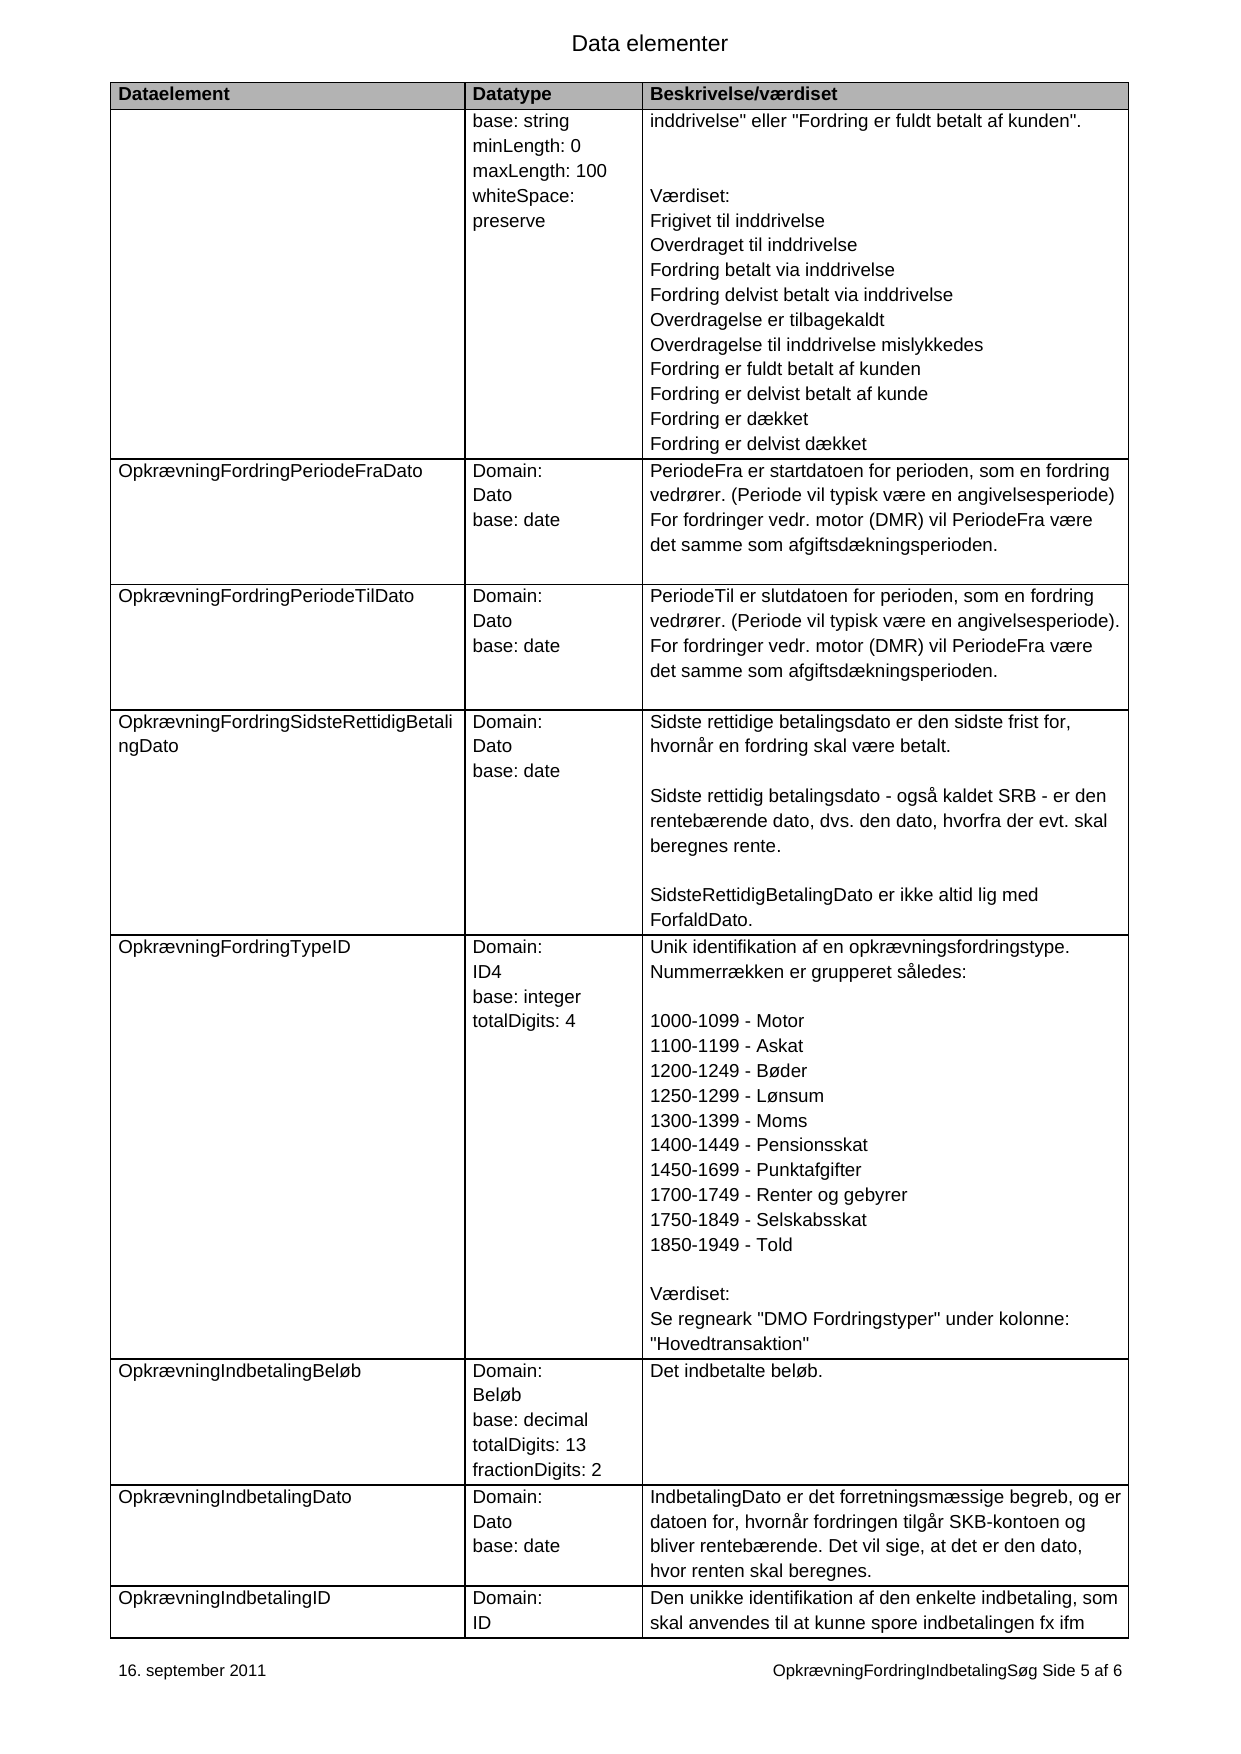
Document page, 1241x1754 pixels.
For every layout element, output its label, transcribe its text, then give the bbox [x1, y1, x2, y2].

table_cell OpkrævningIndbetalingDato [111, 1486, 464, 1585]
table_cell IndbetalingDato er det forretningsmæssige begreb, og er datoen for, hvornår fordringen tilgår SKB-kontoen og bliver rentebærende. Det vil sige, at det er den dato, hvor renten skal beregnes. [643, 1486, 1128, 1585]
table_cell PeriodeTil er slutdatoen for perioden, som en fordring vedrører. (Periode vil typisk være en angivelsesperiode). For fordringer vedr. motor (DMR) vil PeriodeFra være det samme som afgiftsdækningsperioden. [643, 585, 1128, 709]
table_cell Domain: Dato base: date [466, 460, 642, 583]
table_cell Unik identifikation af en opkrævningsfordringstype. Nummerrækken er grupperet således: 1000-1099 - Motor 1100-1199 - Askat 1200-1249 - Bøder 1250-1299 - Lønsum 1300-1399 - Moms 1400-1449 - Pensionsskat 1450-1699 - Punktafgifter 1700-1749 - Renter og gebyrer 1750-1849 - Selskabsskat 1850-1949 - Told Værdiset: Se regneark "DMO Fordringstyper" under kolonne: "Hovedtransaktion" [643, 936, 1128, 1358]
table_cell Domain: ID4 base: integer totalDigits: 4 [466, 936, 642, 1358]
table_cell Domain: Dato base: date [466, 1486, 642, 1585]
table_cell Domain: Dato base: date [466, 711, 642, 934]
table_header Dataelement [111, 83, 464, 109]
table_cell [111, 110, 464, 458]
table_header Datatype [466, 83, 642, 109]
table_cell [643, 1587, 1128, 1637]
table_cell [466, 110, 642, 458]
table_cell Domain: Dato base: date [466, 585, 642, 709]
table_cell OpkrævningIndbetalingBeløb [111, 1360, 464, 1484]
table_cell Det indbetalte beløb. [643, 1360, 1128, 1484]
table_cell OpkrævningFordringSidsteRettidigBetalingDato [111, 711, 464, 934]
table_cell OpkrævningFordringPeriodeTilDato [111, 585, 464, 709]
table_cell Domain: Beløb base: decimal totalDigits: 13 fractionDigits: 2 [466, 1360, 642, 1484]
table_header Beskrivelse/værdiset [643, 83, 1128, 109]
table_cell Sidste rettidige betalingsdato er den sidste frist for, hvornår en fordring skal være betalt. Sidste rettidig betalingsdato - også kaldet SRB - er den rentebærende dato, dvs. den dato, hvorfra der evt. skal beregnes rente. SidsteRettidigBetalingDato er ikke altid lig med ForfaldDato. [643, 711, 1128, 934]
table_cell PeriodeFra er startdatoen for perioden, som en fordring vedrører. (Periode vil typisk være en angivelsesperiode) For fordringer vedr. motor (DMR) vil PeriodeFra være det samme som afgiftsdækningsperioden. [643, 460, 1128, 583]
table_cell OpkrævningFordringTypeID [111, 936, 464, 1358]
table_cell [643, 110, 1128, 458]
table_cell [111, 1587, 464, 1637]
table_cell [466, 1587, 642, 1637]
table_cell OpkrævningFordringPeriodeFraDato [111, 460, 464, 583]
